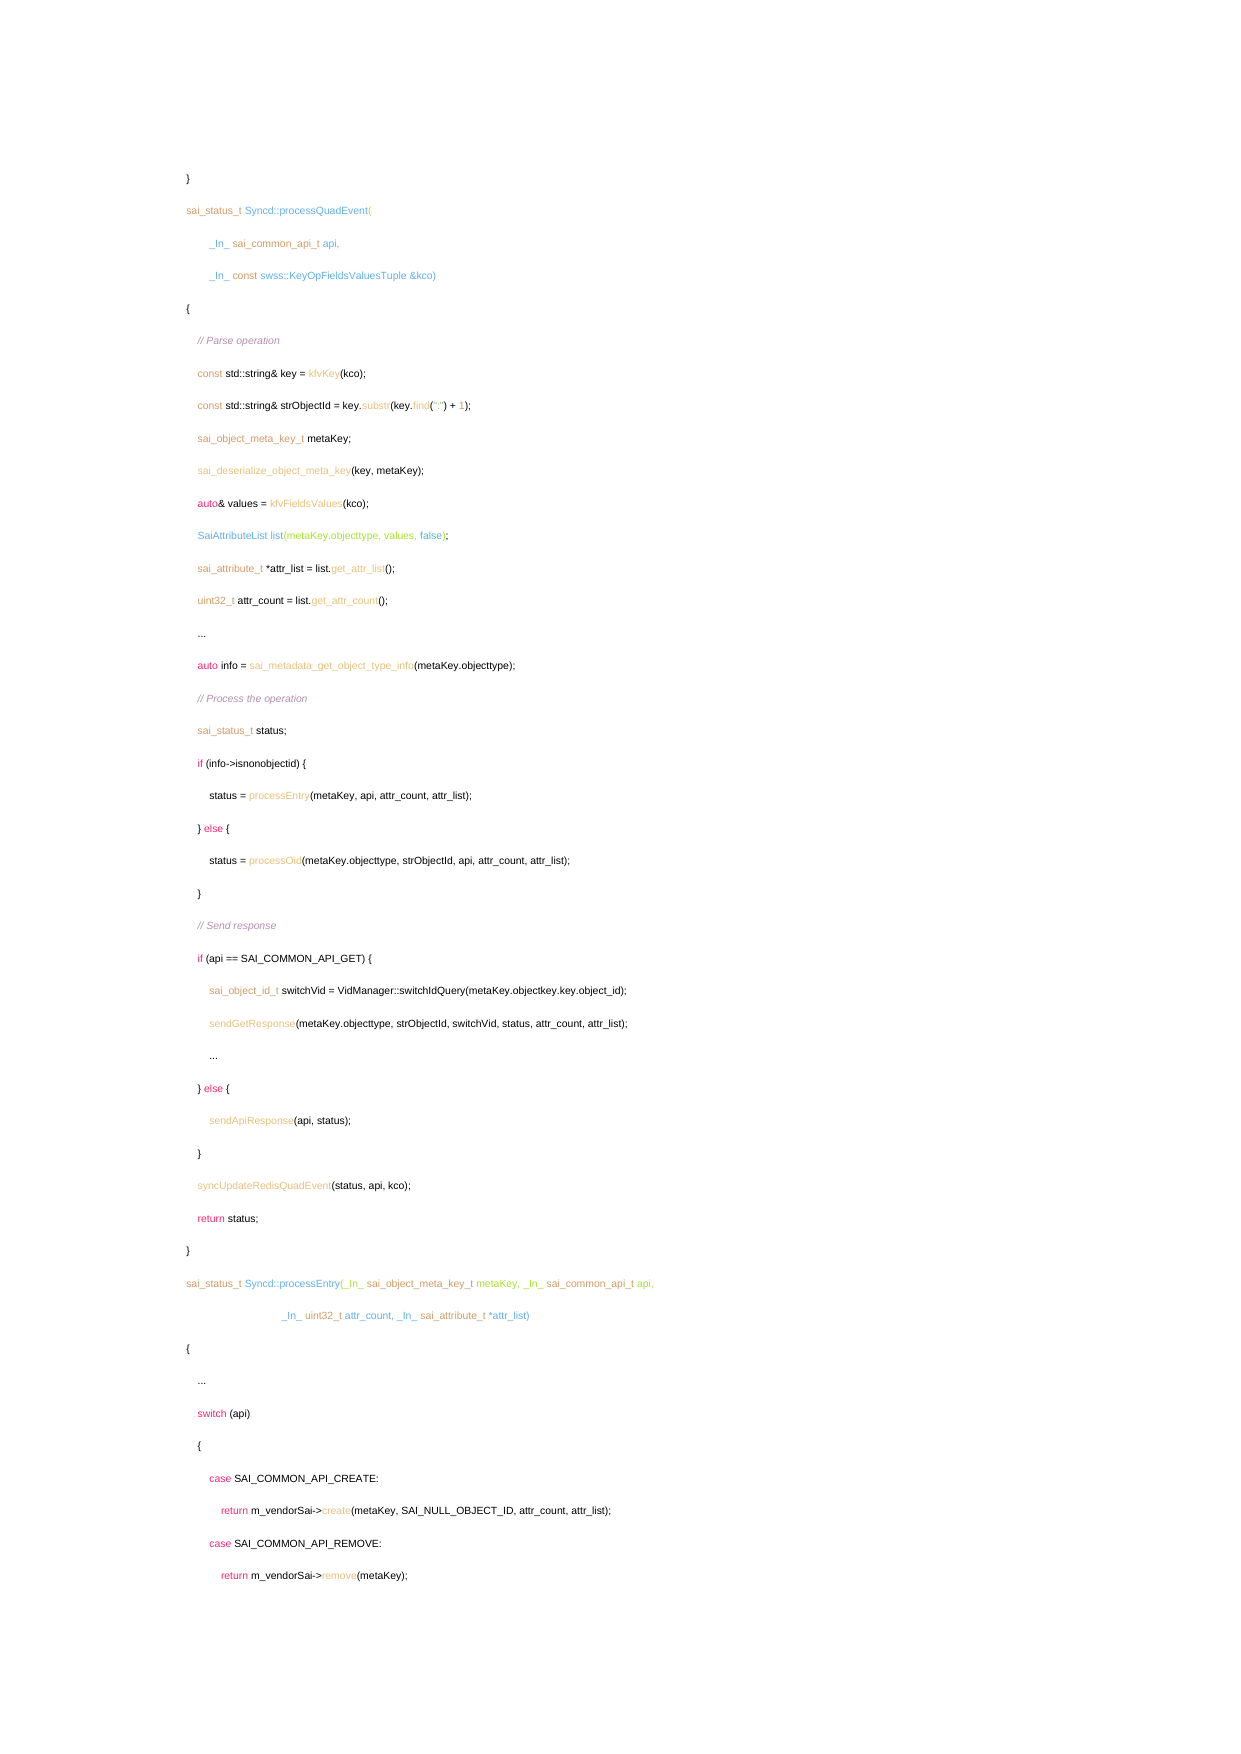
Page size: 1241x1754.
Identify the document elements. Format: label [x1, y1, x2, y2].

table_header [186, 162, 1050, 1592]
